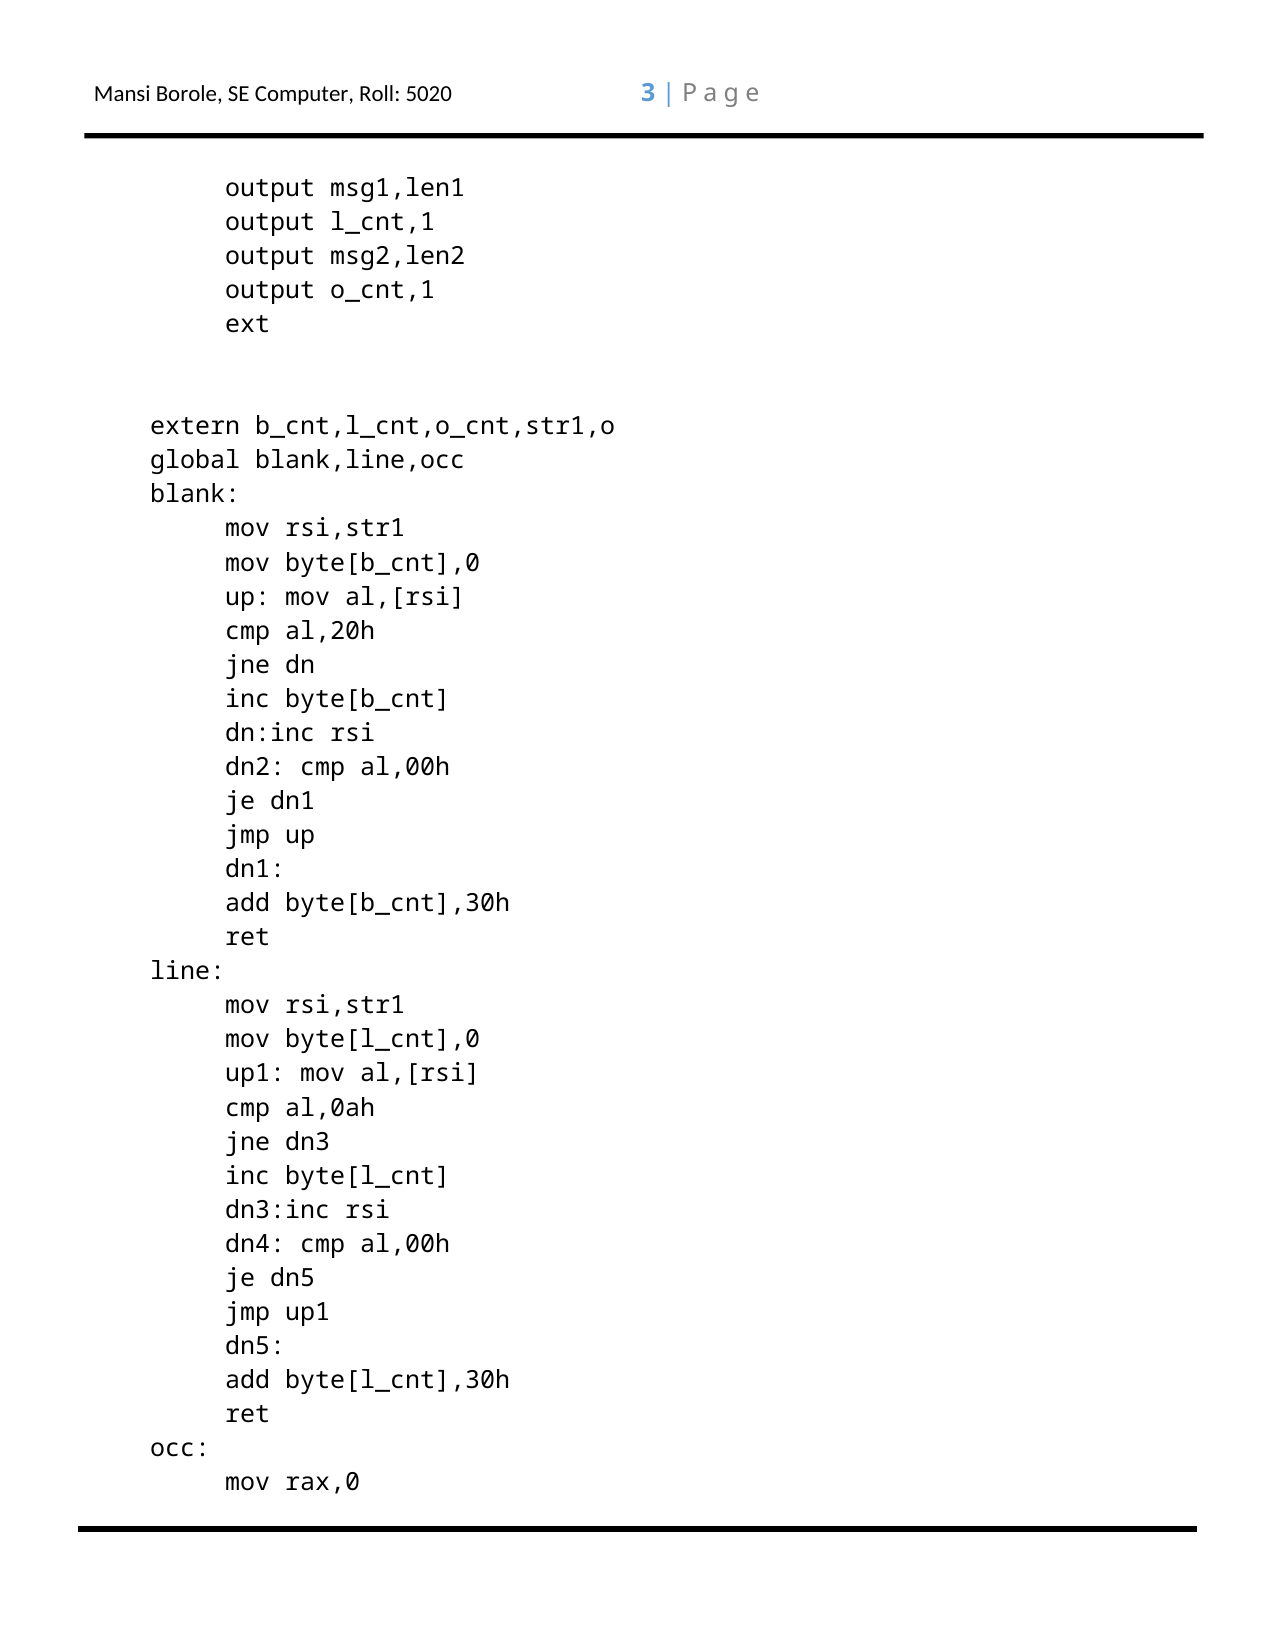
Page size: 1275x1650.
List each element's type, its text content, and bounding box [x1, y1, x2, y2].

text extern b_cnt,l_cnt,o_cnt,str1,o [150, 408, 1209, 442]
text ext [150, 306, 1209, 340]
text dn3:inc rsi [150, 1191, 1209, 1225]
text jne dn [150, 646, 1209, 680]
text mov byte[l_cnt],0 [150, 1021, 1209, 1055]
text cmp al,20h [150, 612, 1209, 646]
text je dn1 [150, 783, 1209, 817]
text mov rax,0 [150, 1464, 1209, 1498]
text line: [150, 953, 1209, 987]
text output msg1,len1 [150, 169, 1209, 203]
text blank: [150, 476, 1209, 510]
text output msg2,len2 [150, 238, 1209, 272]
text add byte[b_cnt],30h [150, 885, 1209, 919]
text jmp up [150, 817, 1209, 851]
text dn1: [150, 851, 1209, 885]
text jne dn3 [150, 1123, 1209, 1157]
text inc byte[b_cnt] [150, 680, 1209, 714]
text dn5: [150, 1328, 1209, 1362]
text occ: [150, 1430, 1209, 1464]
text dn4: cmp al,00h [150, 1225, 1209, 1259]
text ret [150, 919, 1209, 953]
text mov rsi,str1 [150, 510, 1209, 544]
text output o_cnt,1 [150, 272, 1209, 306]
text cmp al,0ah [150, 1089, 1209, 1123]
text mov rsi,str1 [150, 987, 1209, 1021]
text ret [150, 1396, 1209, 1430]
text up1: mov al,[rsi] [150, 1055, 1209, 1089]
text global blank,line,occ [150, 442, 1209, 476]
text up: mov al,[rsi] [150, 578, 1209, 612]
text add byte[l_cnt],30h [150, 1362, 1209, 1396]
text dn:inc rsi [150, 714, 1209, 748]
text je dn5 [150, 1259, 1209, 1293]
text output l_cnt,1 [150, 203, 1209, 238]
text dn2: cmp al,00h [150, 748, 1209, 783]
text inc byte[l_cnt] [150, 1157, 1209, 1191]
text jmp up1 [150, 1293, 1209, 1328]
text mov byte[b_cnt],0 [150, 544, 1209, 578]
